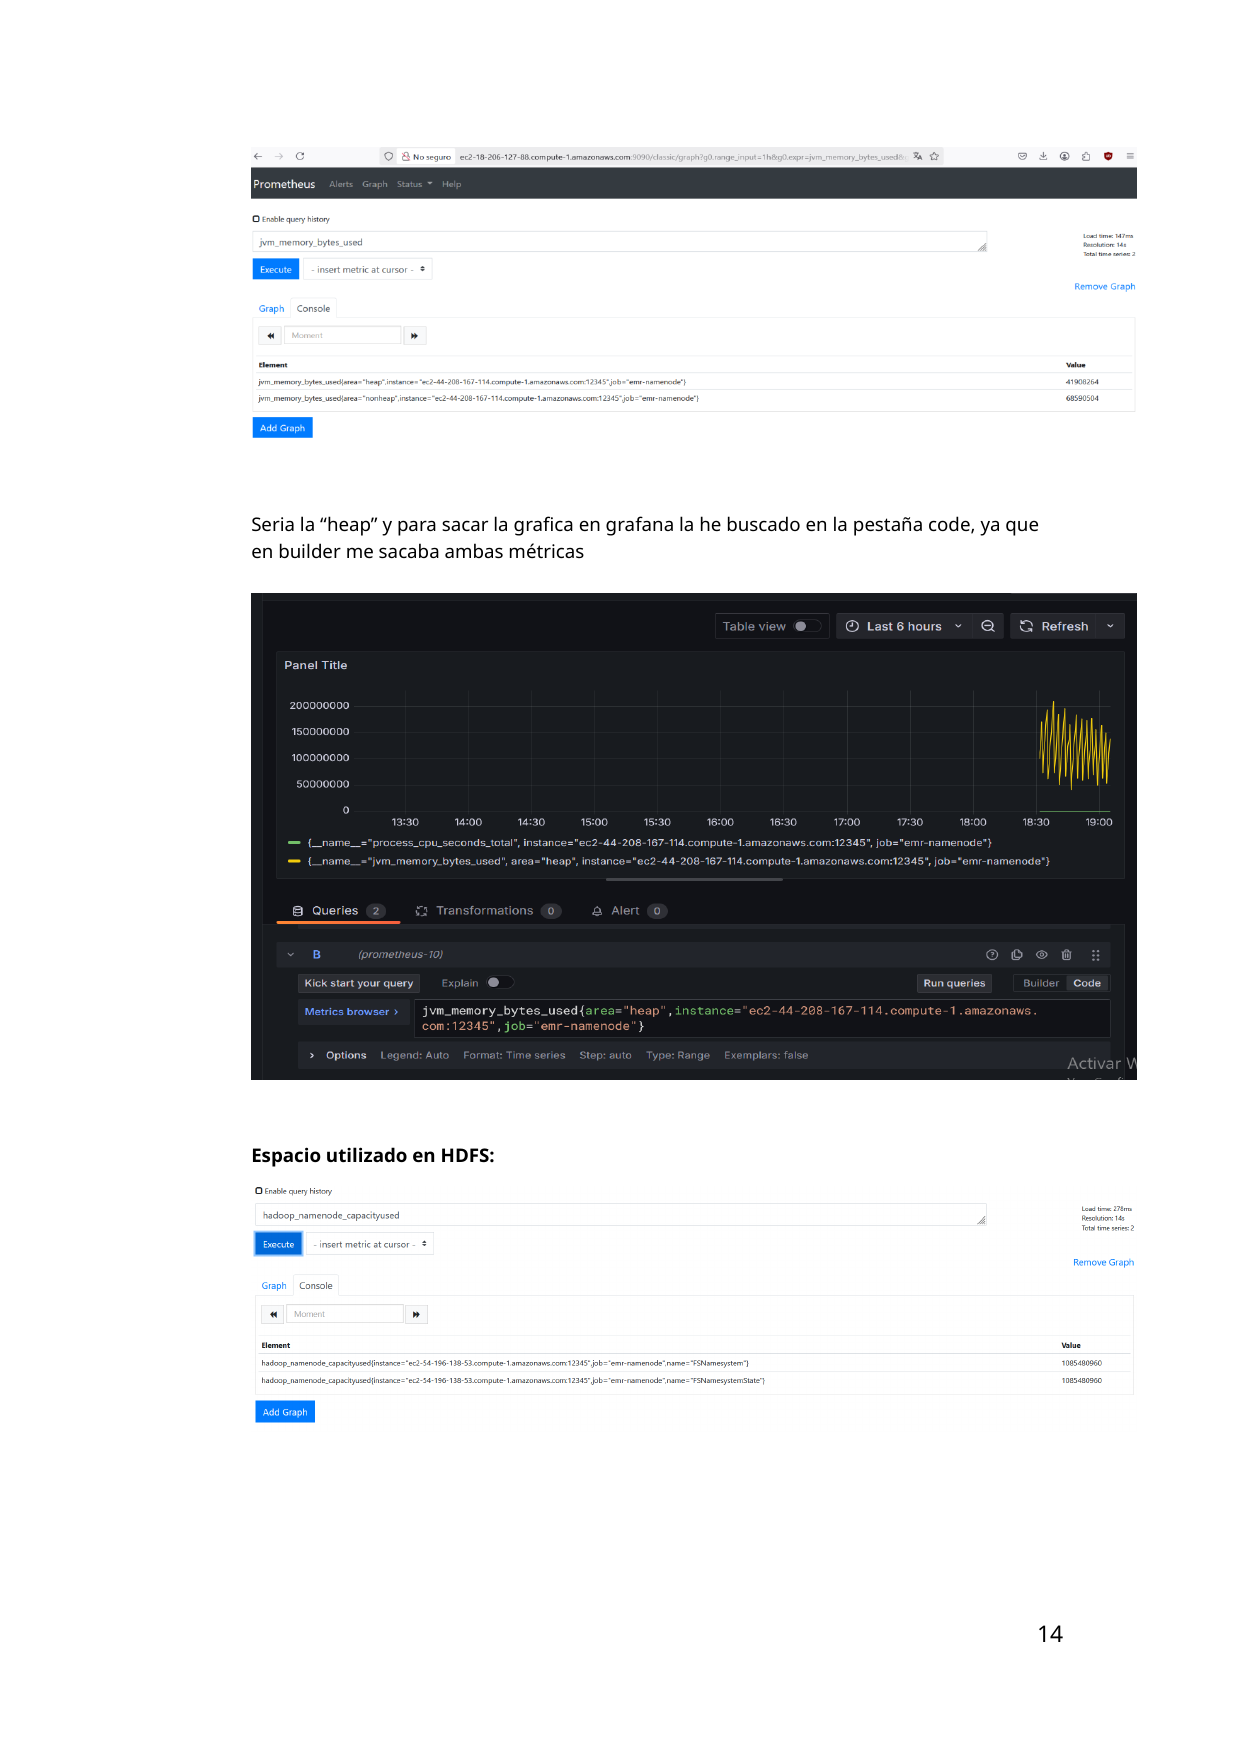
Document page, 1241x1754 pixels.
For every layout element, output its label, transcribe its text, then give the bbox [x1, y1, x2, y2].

text Seria la “heap” y para sacar la grafica en grafana la he buscado en la pestaña code, ya que en builder me sacaba ambas métricas [251, 511, 1063, 564]
picture [251, 147, 1137, 492]
picture [251, 593, 1137, 1080]
picture [251, 1186, 1137, 1432]
text Espacio utilizado en HDFS: [251, 1143, 1063, 1168]
